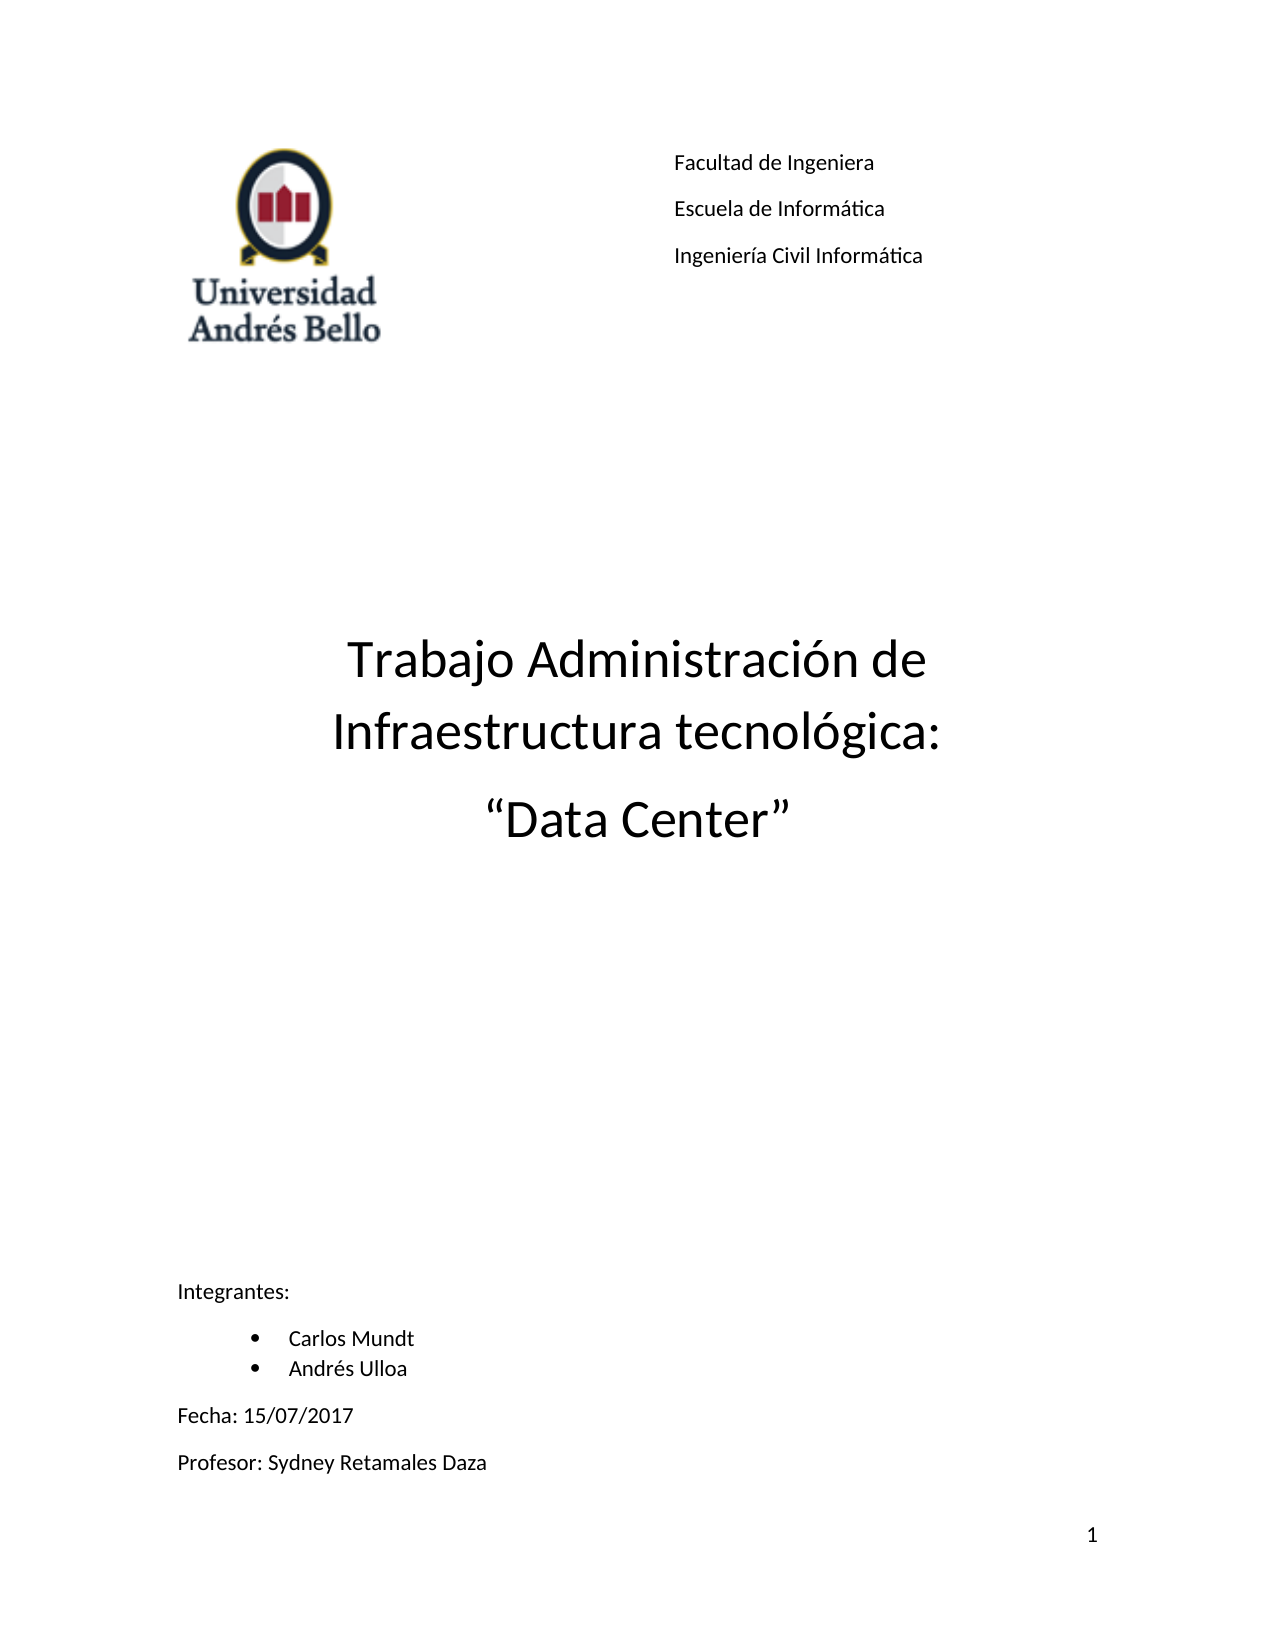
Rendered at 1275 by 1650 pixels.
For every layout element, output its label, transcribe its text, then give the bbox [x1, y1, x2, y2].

text Fecha: 15/07/2017 [177, 1401, 1098, 1429]
list Carlos Mundt [251, 1324, 1098, 1352]
text “Data Center” [177, 784, 1098, 851]
picture [177, 147, 656, 348]
list Andrés Ulloa [251, 1354, 1098, 1382]
text Facultad de Ingeniera [656, 148, 1098, 176]
text Profesor: Sydney Retamales Daza [177, 1448, 1098, 1476]
text Ingeniería Civil Informática [177, 241, 1098, 378]
text Escuela de Informática [656, 194, 1098, 222]
text Integrantes: [177, 1277, 1098, 1305]
text Trabajo Administración de Infraestructura tecnológica: [177, 625, 1098, 763]
